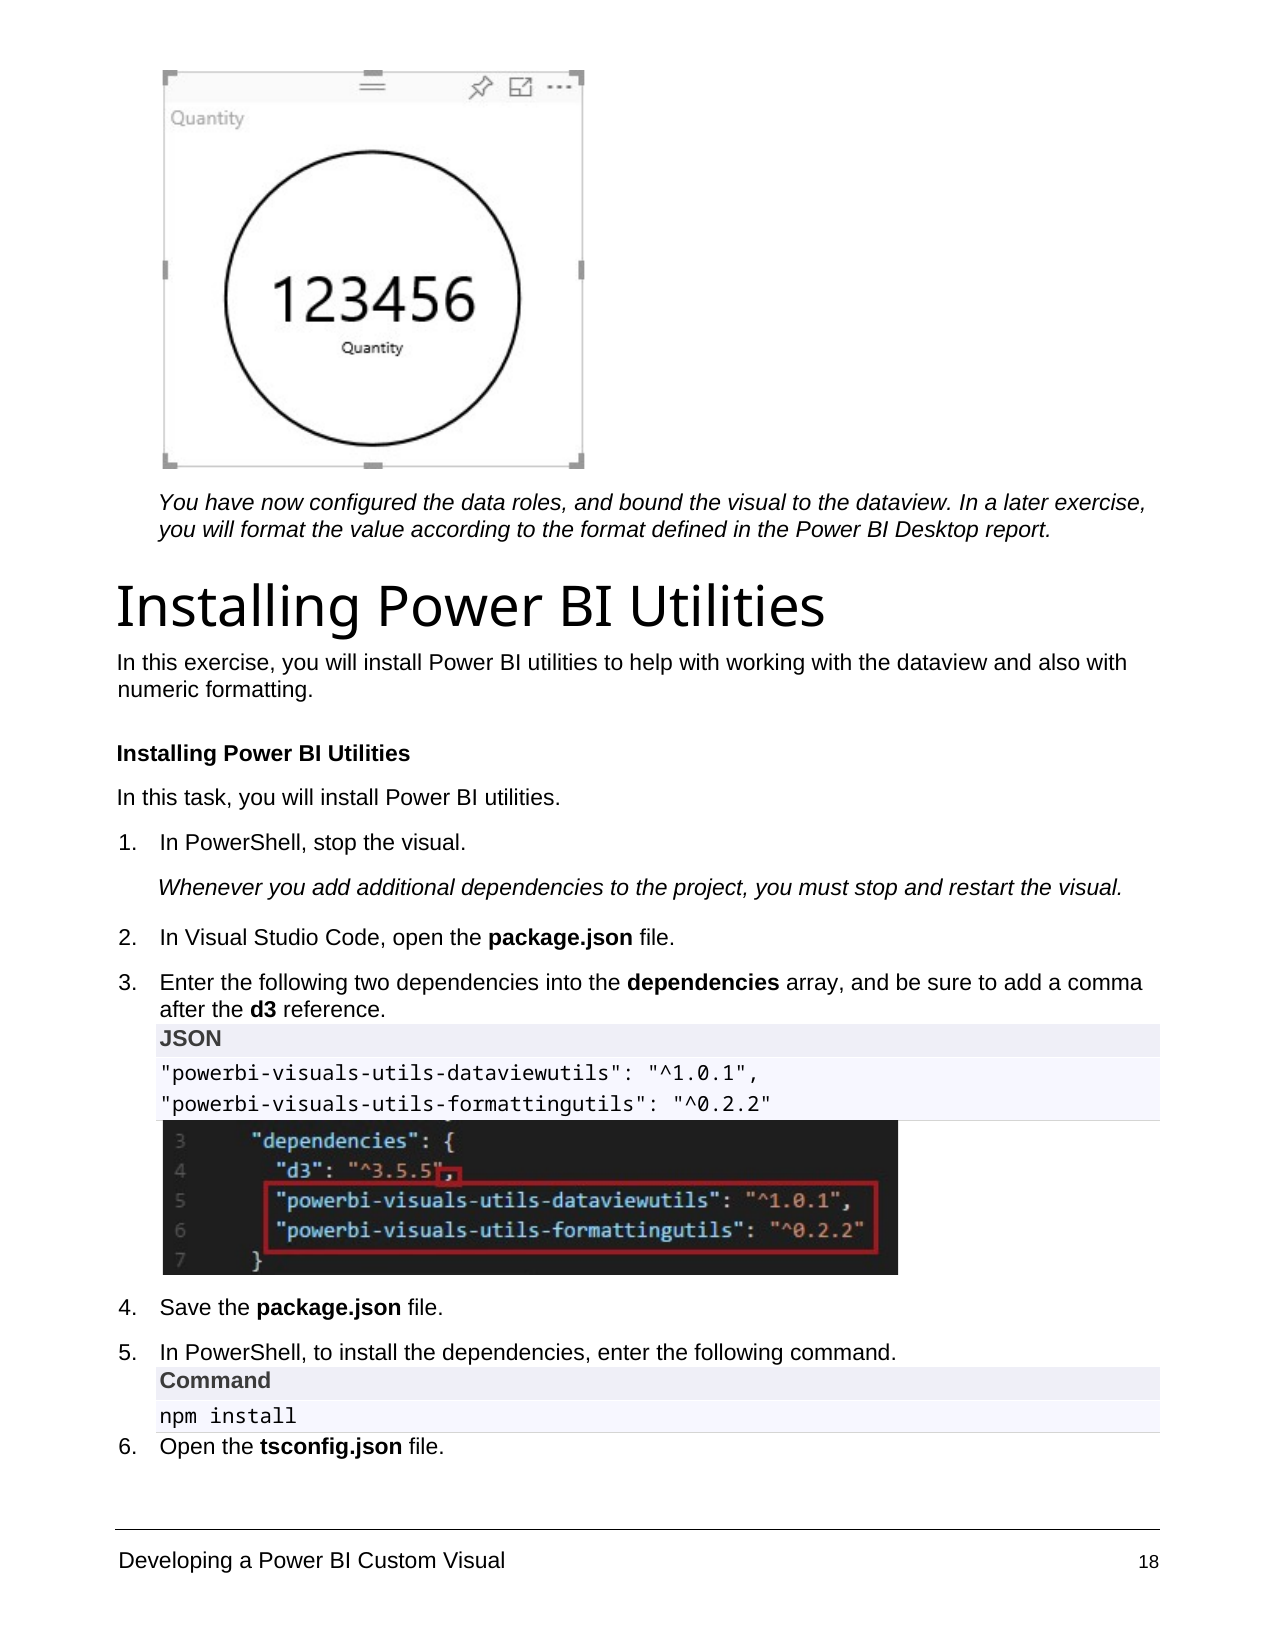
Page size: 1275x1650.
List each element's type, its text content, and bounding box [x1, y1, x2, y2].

picture [162, 1120, 899, 1275]
subtitle Installing Power BI Utilities [116, 740, 1165, 766]
list Open the tsconfig.json file. [118, 1433, 1157, 1459]
picture [162, 70, 585, 469]
list In Visual Studio Code, open the package.json file. [118, 924, 1157, 951]
table_cell "powerbi-visuals-utils-dataviewutils": "^1.0.1", "powerbi-visuals-utils-formattingutils": "^0.2.2" [156, 1058, 1160, 1120]
subtitle Installing Power BI Utilities [116, 567, 1165, 643]
text You have now configured the data roles, and bound the visual to the dataview. In a later exercise, you will format the value according to the format defined in the Power BI Desktop report. [158, 489, 1157, 542]
list Enter the following two dependencies into the dependencies array, and be sure to add a comma after the d3 reference. [118, 969, 1157, 1022]
table_header Command [156, 1367, 1160, 1400]
list In PowerShell, stop the visual. [118, 829, 1157, 855]
table_header JSON [156, 1024, 1160, 1057]
text In this exercise, you will install Power BI utilities to help with working with the dataview and also with numeric formatting. [116, 649, 1157, 703]
list In PowerShell, to install the dependencies, enter the following command. [118, 1339, 1157, 1365]
text In this task, you will install Power BI utilities. [116, 784, 1157, 811]
table_cell npm install [156, 1401, 1160, 1432]
text Whenever you add additional dependencies to the project, you must stop and restart the visual. [158, 874, 1157, 900]
list Save the package.json file. [118, 1294, 1157, 1321]
